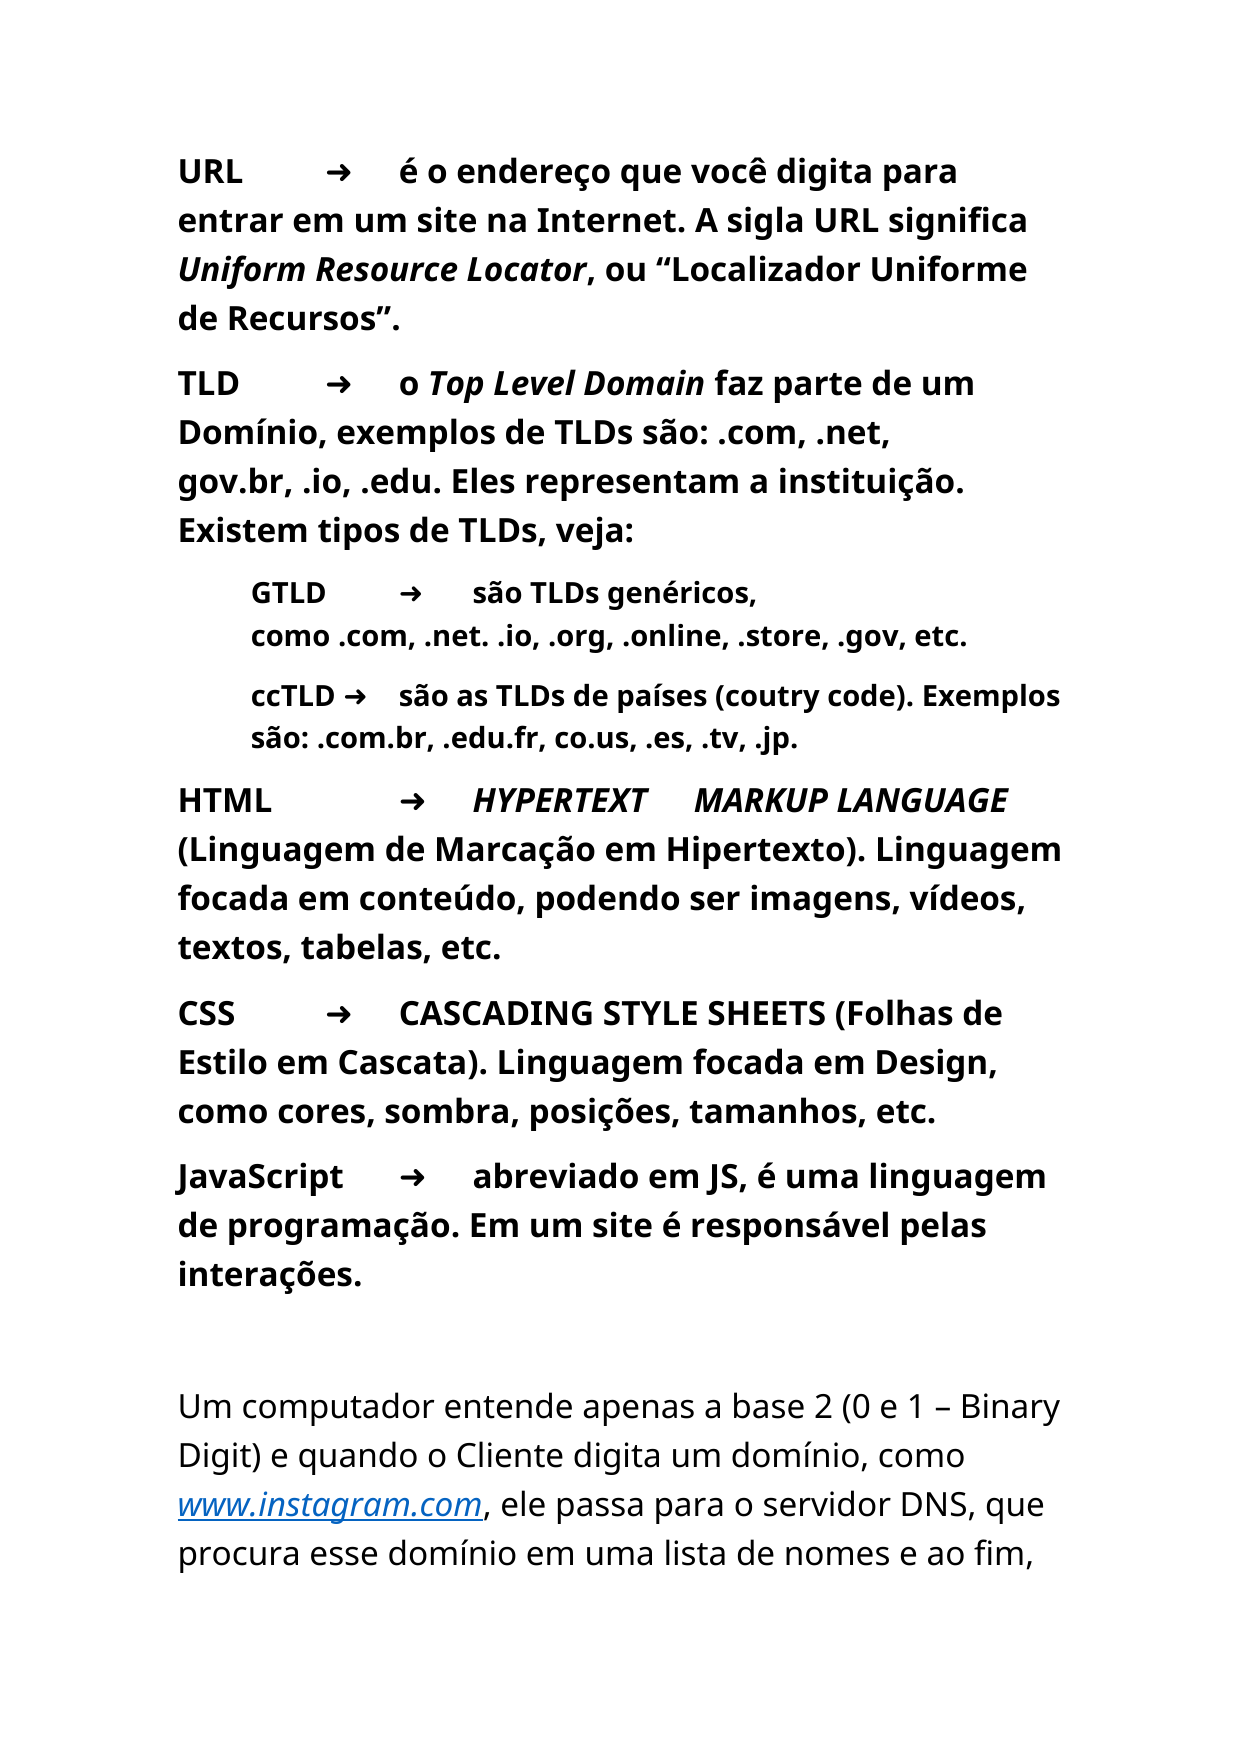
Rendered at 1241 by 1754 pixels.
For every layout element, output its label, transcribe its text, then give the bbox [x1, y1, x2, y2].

text HTML ➜ HYPERTEXT MARKUP LANGUAGE (Linguagem de Marcação em Hipertexto). Linguagem focada em conteúdo, podendo ser imagens, vídeos, textos, tabelas, etc. [177, 777, 1063, 969]
text ccTLD ➜ são as TLDs de países (coutry code). Exemplos são: .com.br, .edu.fr, co.us, .es, .tv, .jp. [251, 675, 1063, 757]
text TLD ➜ o Top Level Domain faz parte de um Domínio, exemplos de TLDs são: .com, .net, gov.br, .io, .edu. Eles representam a instituição. Existem tipos de TLDs, veja: [177, 360, 1063, 552]
text CSS ➜ CASCADING STYLE SHEETS (Folhas de Estilo em Cascata). Linguagem focada em Design, como cores, sombra, posições, tamanhos, etc. [177, 990, 1063, 1133]
text GTLD ➜ são TLDs genéricos, como .com, .net. .io, .org, .online, .store, .gov, etc. [251, 573, 1063, 655]
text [177, 1382, 1063, 1575]
text URL ➜ é o endereço que você digita para entrar em um site na Internet. A sigla URL significa Uniform Resource Locator, ou “Localizador Uniforme de Recursos”. [177, 148, 1063, 340]
text JavaScript ➜ abreviado em JS, é uma linguagem de programação. Em um site é responsável pelas interações. [177, 1153, 1063, 1297]
